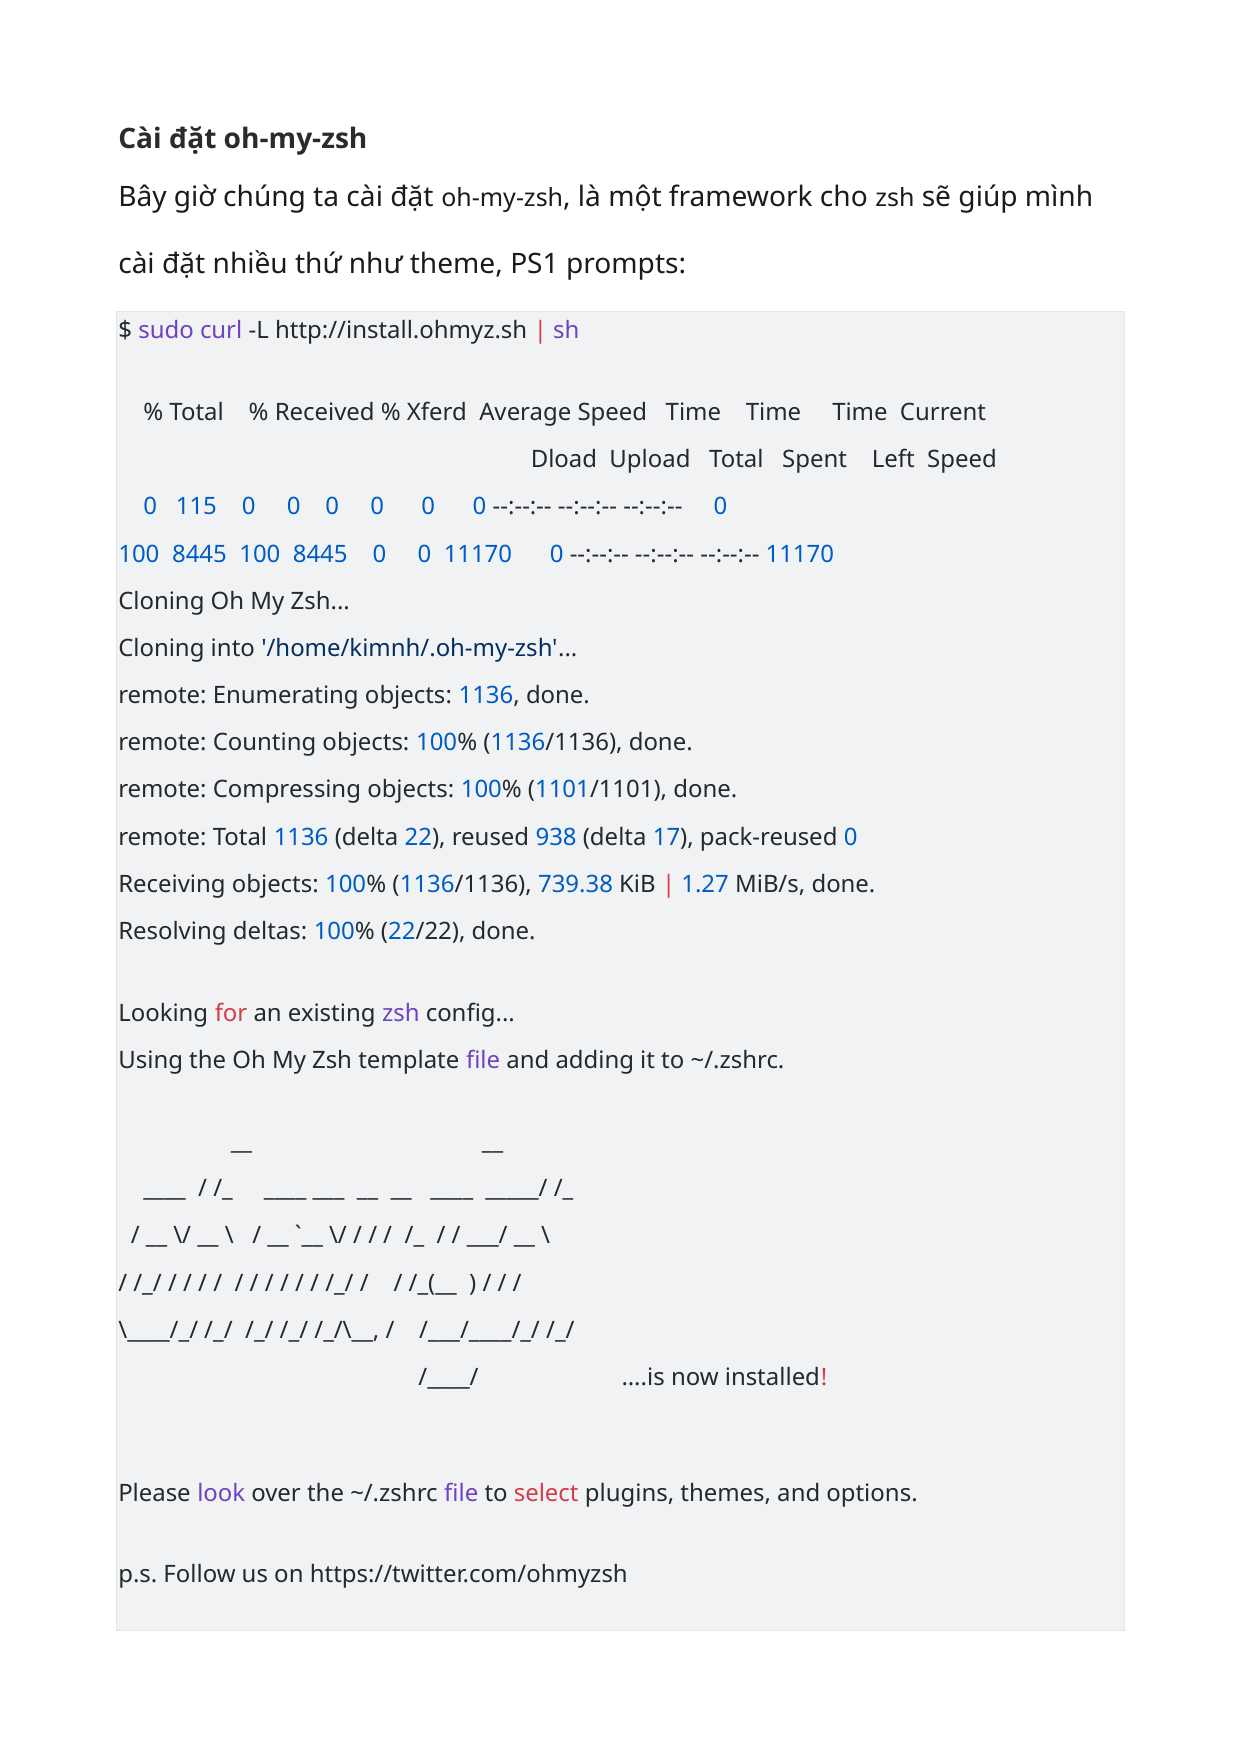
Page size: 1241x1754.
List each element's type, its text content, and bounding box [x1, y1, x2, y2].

text 0 115 0 0 0 0 0 0 --:--:-- --:--:-- --:--:-- 0 [117, 487, 1124, 522]
text 100 8445 100 8445 0 0 11170 0 --:--:-- --:--:-- --:--:-- 11170 [117, 534, 1124, 569]
text __ __ [117, 1121, 1124, 1157]
text p.s. Follow us on https://twitter.com/ohmyzsh [117, 1554, 1124, 1590]
text $ sudo curl -L http://install.ohmyz.sh | sh [117, 312, 1124, 346]
text remote: Enumerating objects: 1136, done. [117, 675, 1124, 711]
text Bây giờ chúng ta cài đặt oh-my-zsh, là một framework cho zsh sẽ giúp mình cài đặt nhiều thứ như theme, PS1 prompts: [118, 177, 1122, 282]
text Using the Oh My Zsh template file and adding it to ~/.zshrc. [117, 1040, 1124, 1075]
text Please look over the ~/.zshrc file to select plugins, themes, and options. [117, 1473, 1124, 1508]
text remote: Counting objects: 100% (1136/1136), done. [117, 722, 1124, 758]
text Receiving objects: 100% (1136/1136), 739.38 KiB | 1.27 MiB/s, done. [117, 864, 1124, 899]
text / __ \/ __ \ / __ `__ \/ / / / /_ / / ___/ __ \ [117, 1216, 1124, 1251]
text Resolving deltas: 100% (22/22), done. [117, 911, 1124, 946]
text Looking for an existing zsh config... [117, 993, 1124, 1028]
text remote: Compressing objects: 100% (1101/1101), done. [117, 770, 1124, 805]
text Dload Upload Total Spent Left Speed [117, 439, 1124, 474]
text /____/ ....is now installed! [117, 1357, 1124, 1392]
text ____ / /_ ____ ___ __ __ ____ _____/ /_ [117, 1168, 1124, 1204]
subtitle Cài đặt oh-my-zsh [118, 118, 1122, 156]
text / /_/ / / / / / / / / / / /_/ / / /_(__ ) / / / [117, 1263, 1124, 1298]
text \____/_/ /_/ /_/ /_/ /_/\__, / /___/____/_/ /_/ [117, 1310, 1124, 1345]
text Cloning into '/home/kimnh/.oh-my-zsh'... [117, 628, 1124, 663]
text remote: Total 1136 (delta 22), reused 938 (delta 17), pack-reused 0 [117, 817, 1124, 852]
text Cloning Oh My Zsh... [117, 581, 1124, 616]
text % Total % Received % Xferd Average Speed Time Time Time Current [117, 392, 1124, 427]
